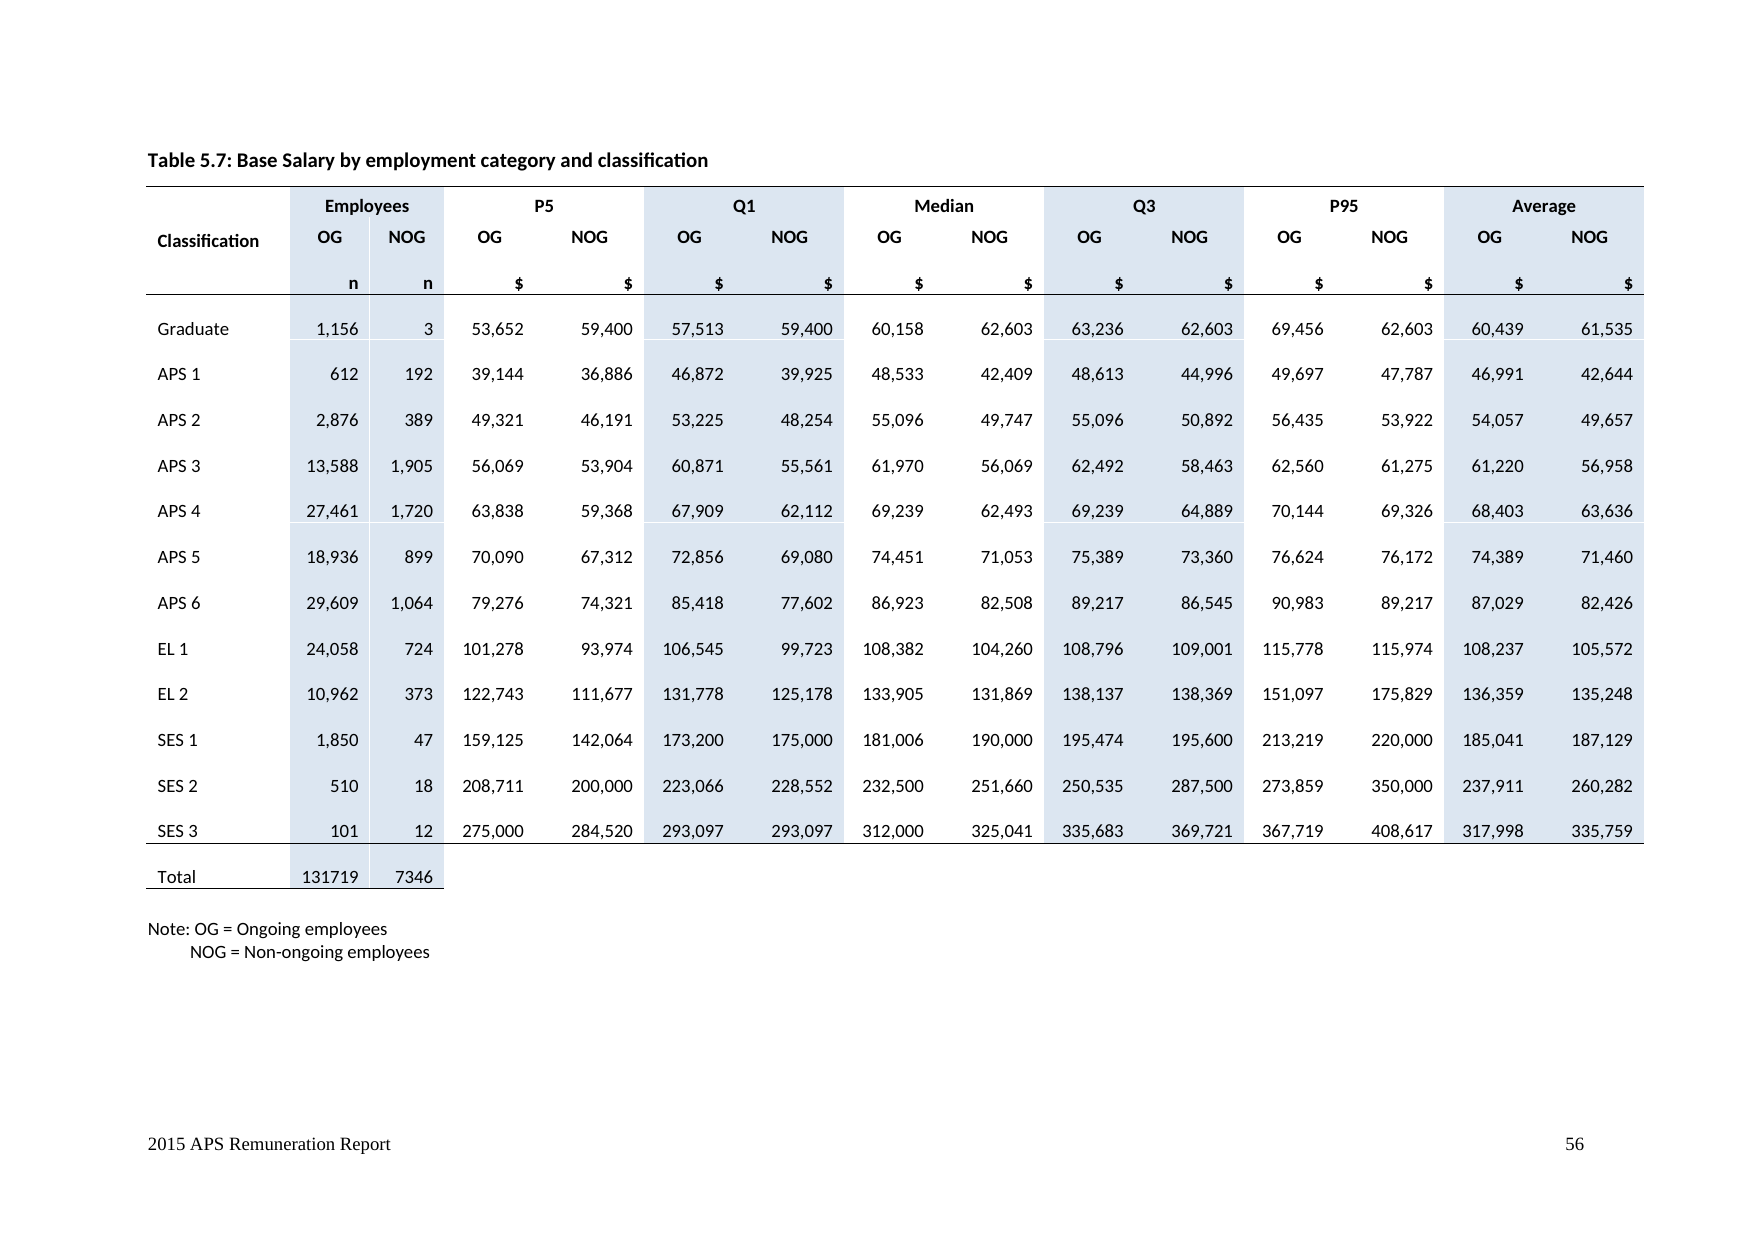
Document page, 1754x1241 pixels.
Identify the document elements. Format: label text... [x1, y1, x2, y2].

text Table 5.7: Base Salary by employment category and classification [148, 148, 1606, 173]
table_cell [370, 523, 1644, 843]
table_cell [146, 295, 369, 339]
text Note: OG = Ongoing employees NOG = Non-ongoing employees [148, 917, 1606, 963]
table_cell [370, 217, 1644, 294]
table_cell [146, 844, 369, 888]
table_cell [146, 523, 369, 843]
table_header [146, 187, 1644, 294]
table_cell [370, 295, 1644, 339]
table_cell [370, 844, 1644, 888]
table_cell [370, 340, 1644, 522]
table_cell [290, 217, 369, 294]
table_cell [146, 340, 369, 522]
